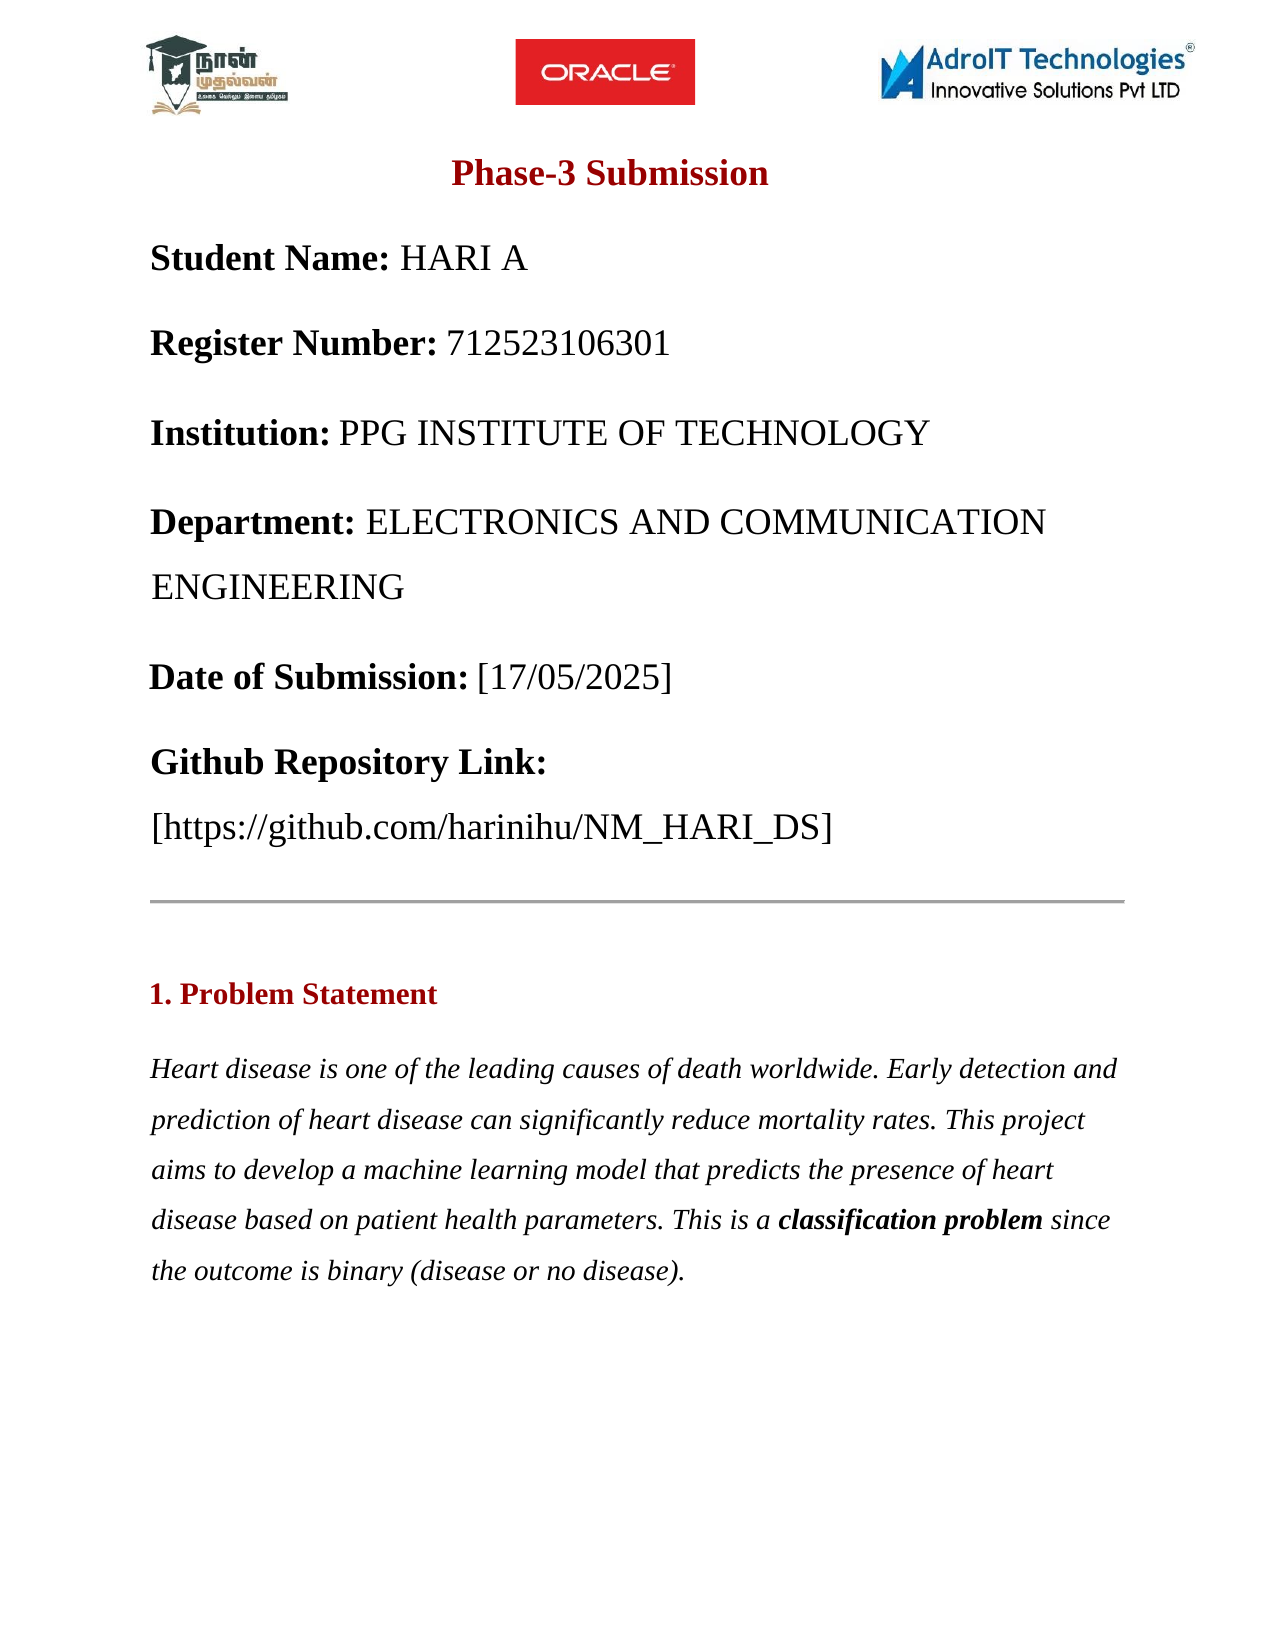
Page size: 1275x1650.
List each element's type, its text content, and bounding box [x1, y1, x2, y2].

text Register Number: 712523106301 [150, 320, 1254, 363]
text Department: ELECTRONICS AND COMMUNICATION ENGINEERING [150, 500, 1254, 608]
subtitle 1. Problem Statement [148, 976, 1254, 1011]
text Github Repository Link: [https://github.com/harinihu/NM_HARI_DS] [150, 739, 1161, 847]
text Institution: PPG INSTITUTE OF TECHNOLOGY [150, 410, 1254, 453]
text Date of Submission: [17/05/2025] [148, 654, 1254, 697]
text Heart disease is one of the leading causes of death worldwide. Early detection and prediction of heart disease can significantly reduce mortality rates. This project aims to develop a machine learning model that predicts the presence of heart disease based on patient health parameters. This is a classification problem since the outcome is binary (disease or no disease). [150, 1051, 1135, 1286]
picture [515, 39, 696, 105]
picture [878, 39, 1197, 105]
text Student Name: HARI A [150, 235, 1254, 278]
text Phase-3 Submission [451, 151, 1254, 194]
picture [140, 31, 290, 118]
